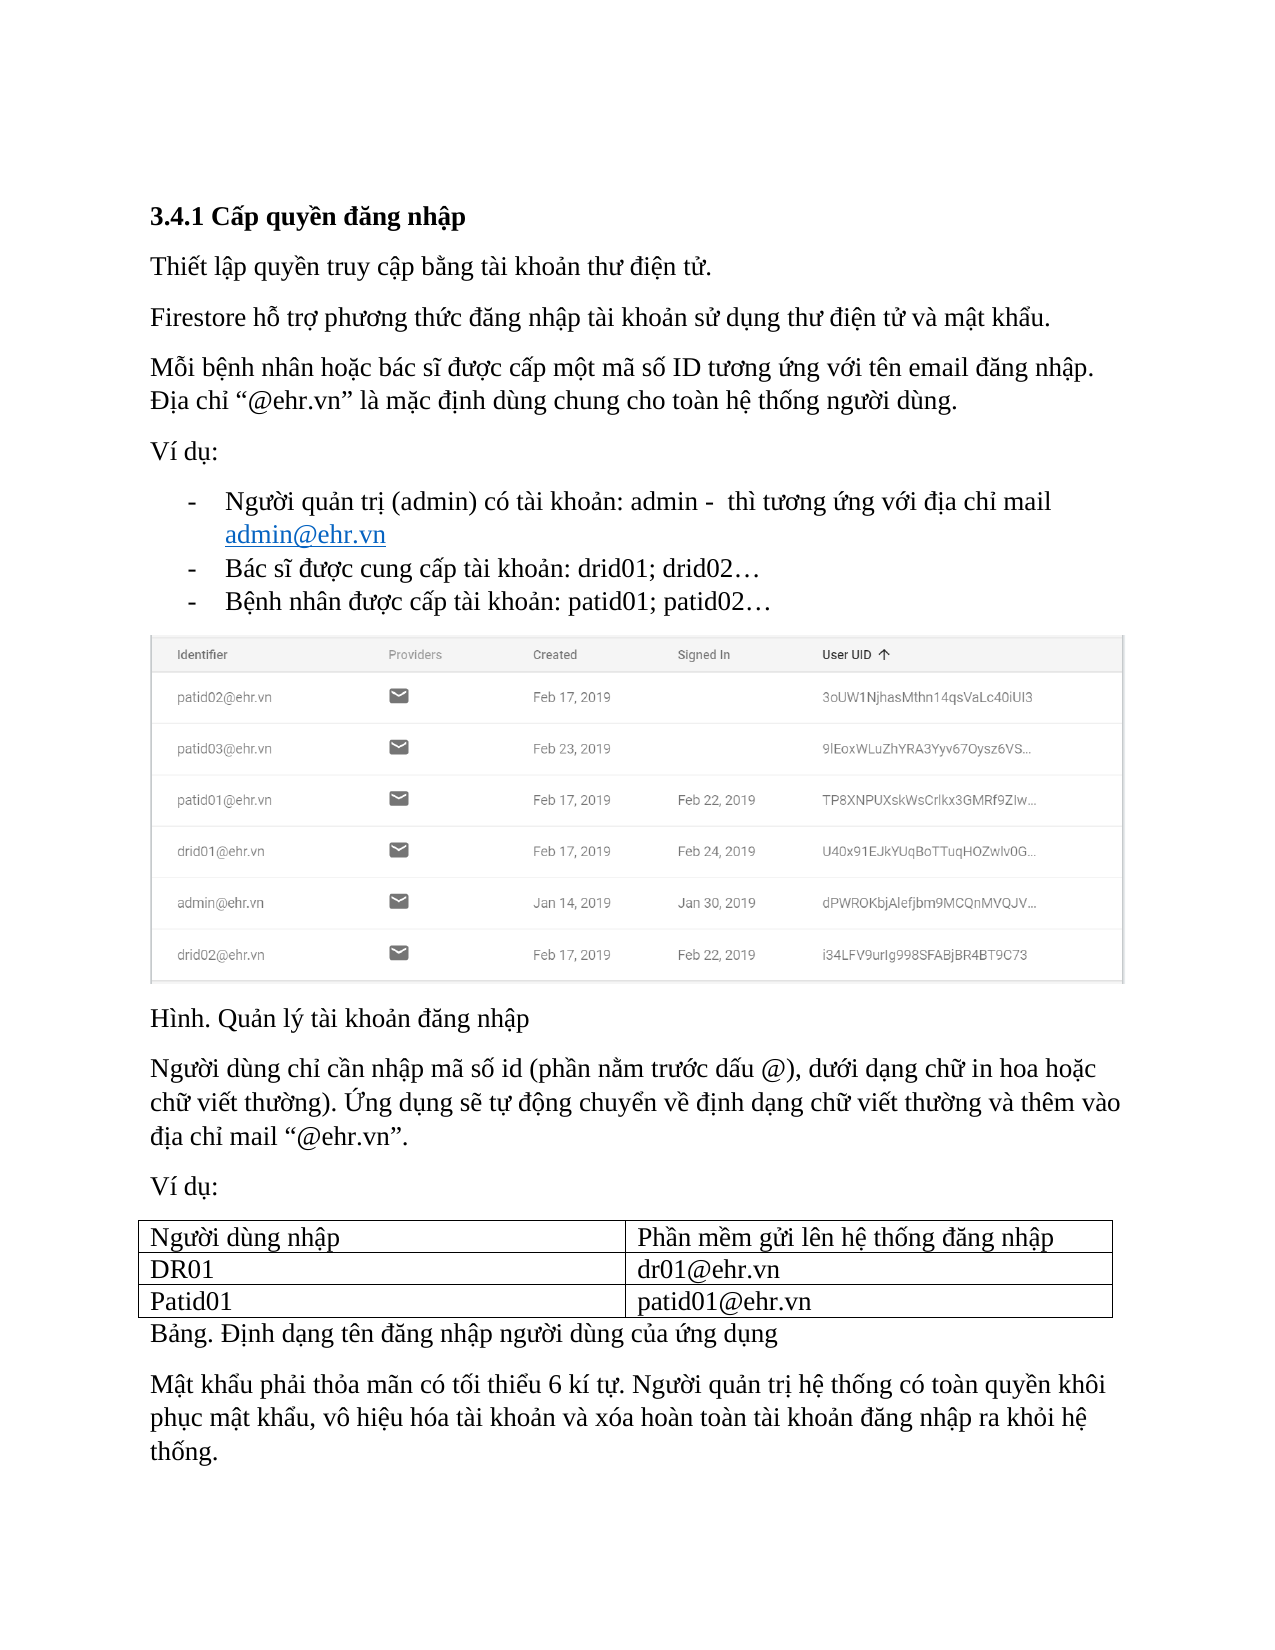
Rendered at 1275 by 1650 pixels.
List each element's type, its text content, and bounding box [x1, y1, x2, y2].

text Mỗi bệnh nhân hoặc bác sĩ được cấp một mã số ID tương ứng với tên email đăng nhập. Địa chỉ “@ehr.vn” là mặc định dùng chung cho toàn hệ thống người dùng. [150, 351, 1125, 416]
list Người quản trị (admin) có tài khoản: admin - thì tương ứng với địa chỉ mail admin@ehr.vn [187, 485, 1125, 549]
text Firestore hỗ trợ phương thức đăng nhập tài khoản sử dụng thư điện tử và mật khẩu. [150, 301, 1125, 332]
text Thiết lập quyền truy cập bằng tài khoản thư điện tử. [150, 250, 1125, 282]
list Bác sĩ được cung cấp tài khoản: drid01; drid02… [187, 552, 1125, 583]
text Người dùng chỉ cần nhập mã số id (phần nằm trước dấu @), dưới dạng chữ in hoa hoặc chữ viết thường). Ứng dụng sẽ tự động chuyển về định dạng chữ viết thường và thêm vào địa chỉ mail “@ehr.vn”. [150, 1052, 1125, 1151]
table_cell dr01@ehr.vn [626, 1253, 1112, 1284]
text Ví dụ: [150, 434, 1125, 466]
text 3.4.1 Cấp quyền đăng nhập [150, 200, 1125, 231]
text Mật khẩu phải thỏa mãn có tối thiểu 6 kí tự. Người quản trị hệ thống có toàn quyền khôi phục mật khẩu, vô hiệu hóa tài khoản và xóa hoàn toàn tài khoản đăng nhập ra khỏi hệ thống. [150, 1368, 1125, 1466]
table_header Phần mềm gửi lên hệ thống đăng nhập [626, 1221, 1112, 1252]
text Bảng. Định dạng tên đăng nhập người dùng của ứng dụng [150, 1318, 1125, 1349]
text Ví dụ: [150, 1170, 1125, 1201]
table_cell Patid01 [139, 1285, 625, 1317]
picture [150, 635, 1125, 984]
table_cell patid01@ehr.vn [626, 1285, 1112, 1317]
list Bệnh nhân được cấp tài khoản: patid01; patid02… [187, 585, 1125, 617]
table_cell DR01 [139, 1253, 625, 1284]
table_header Người dùng nhập [139, 1221, 625, 1252]
text Hình. Quản lý tài khoản đăng nhập [150, 1002, 1125, 1033]
